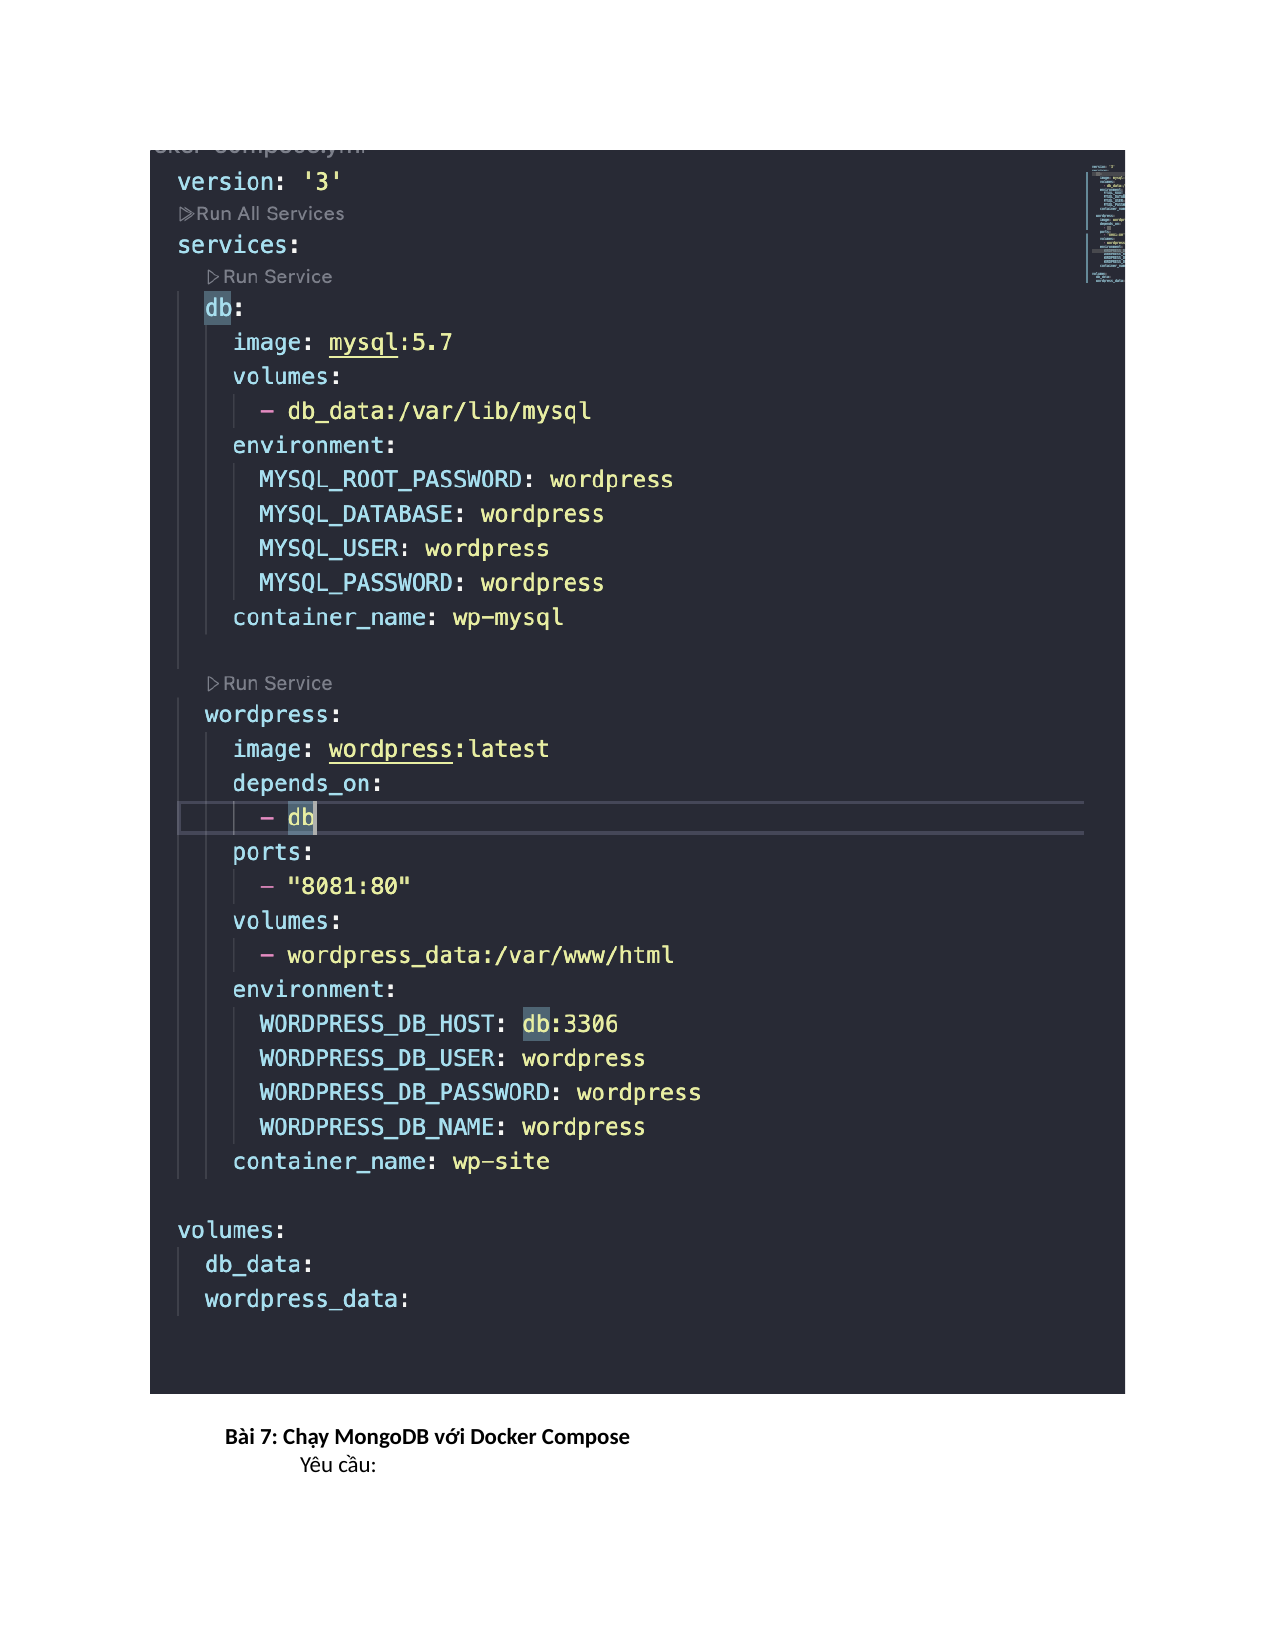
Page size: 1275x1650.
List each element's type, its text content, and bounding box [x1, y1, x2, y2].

text Yêu cầu: [150, 1450, 1125, 1478]
picture [150, 150, 1125, 1394]
text Bài 7: Chạy MongoDB với Docker Compose [150, 1422, 1125, 1450]
